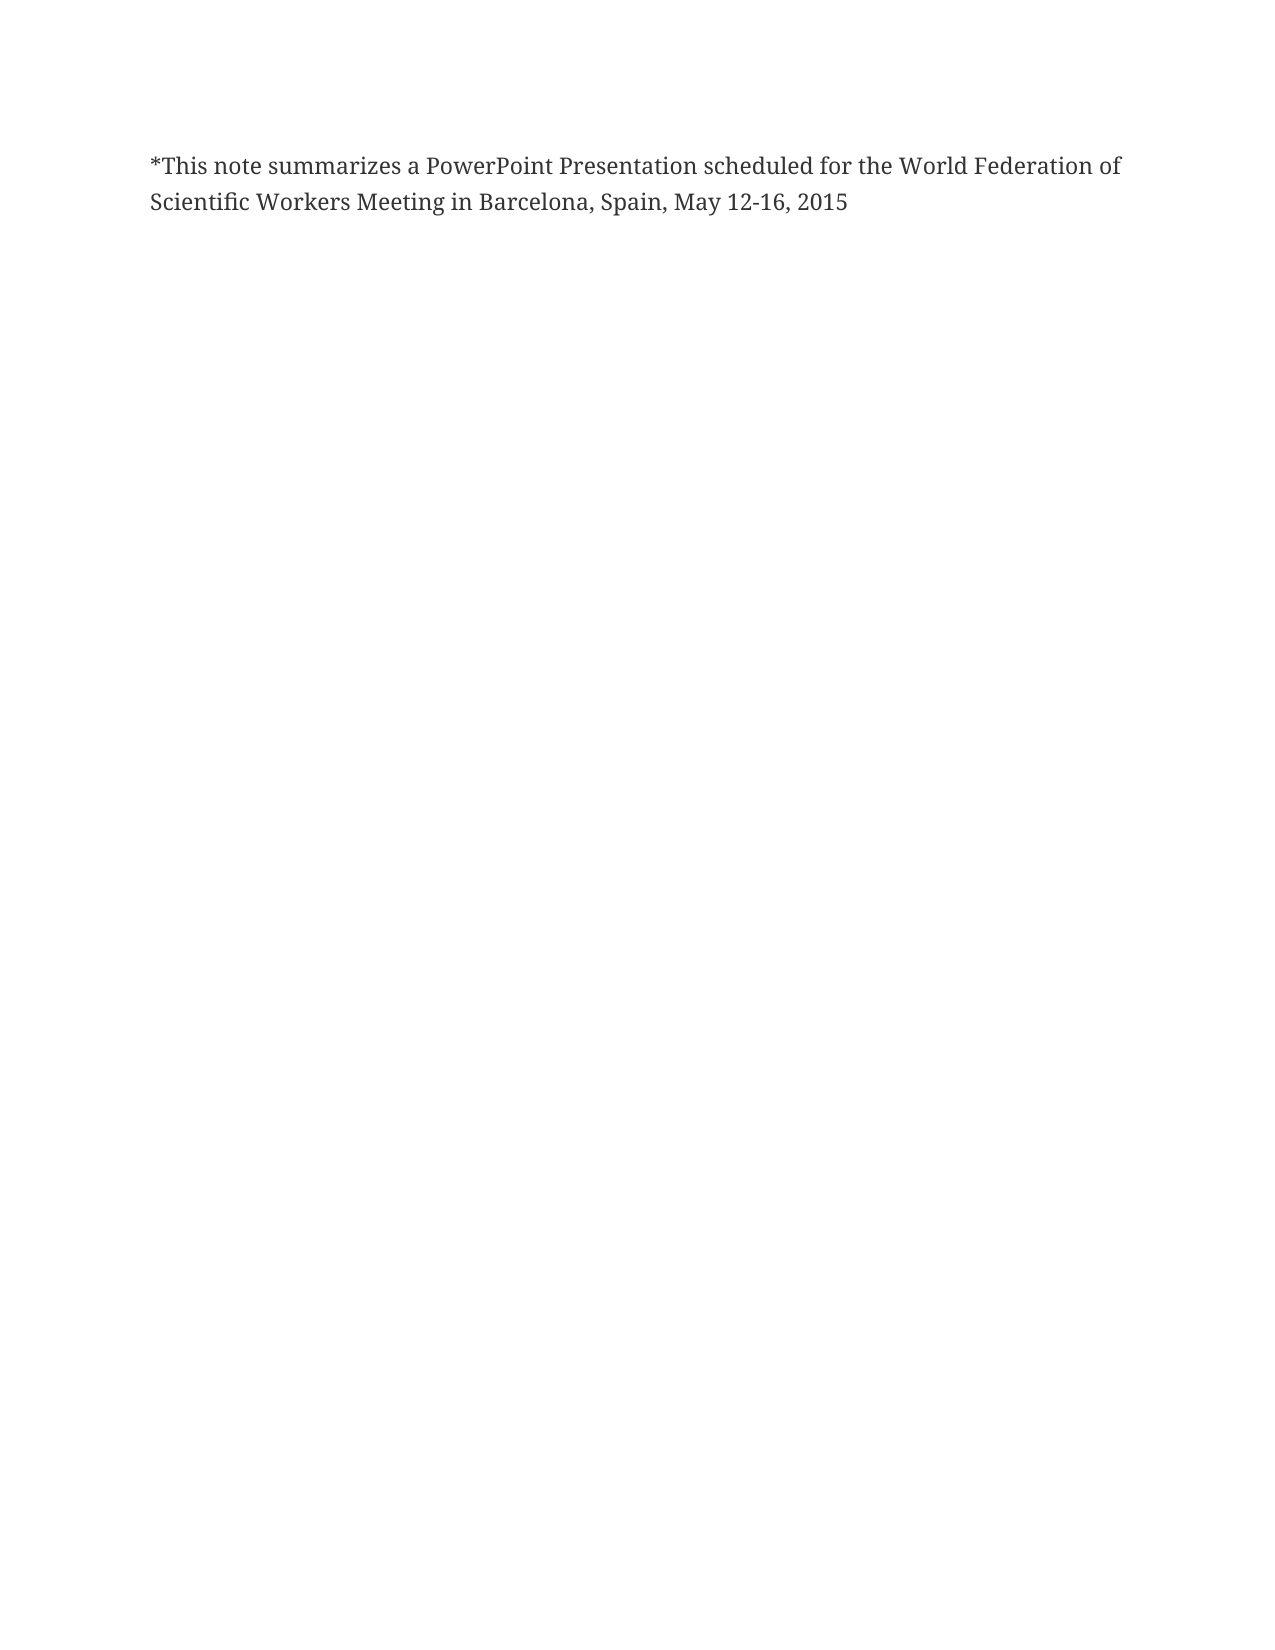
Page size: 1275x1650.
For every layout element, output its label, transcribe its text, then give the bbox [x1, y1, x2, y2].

text *This note summarizes a PowerPoint Presentation scheduled for the World Federation of Scientific Workers Meeting in Barcelona, Spain, May 12-16, 2015 [150, 150, 1125, 217]
